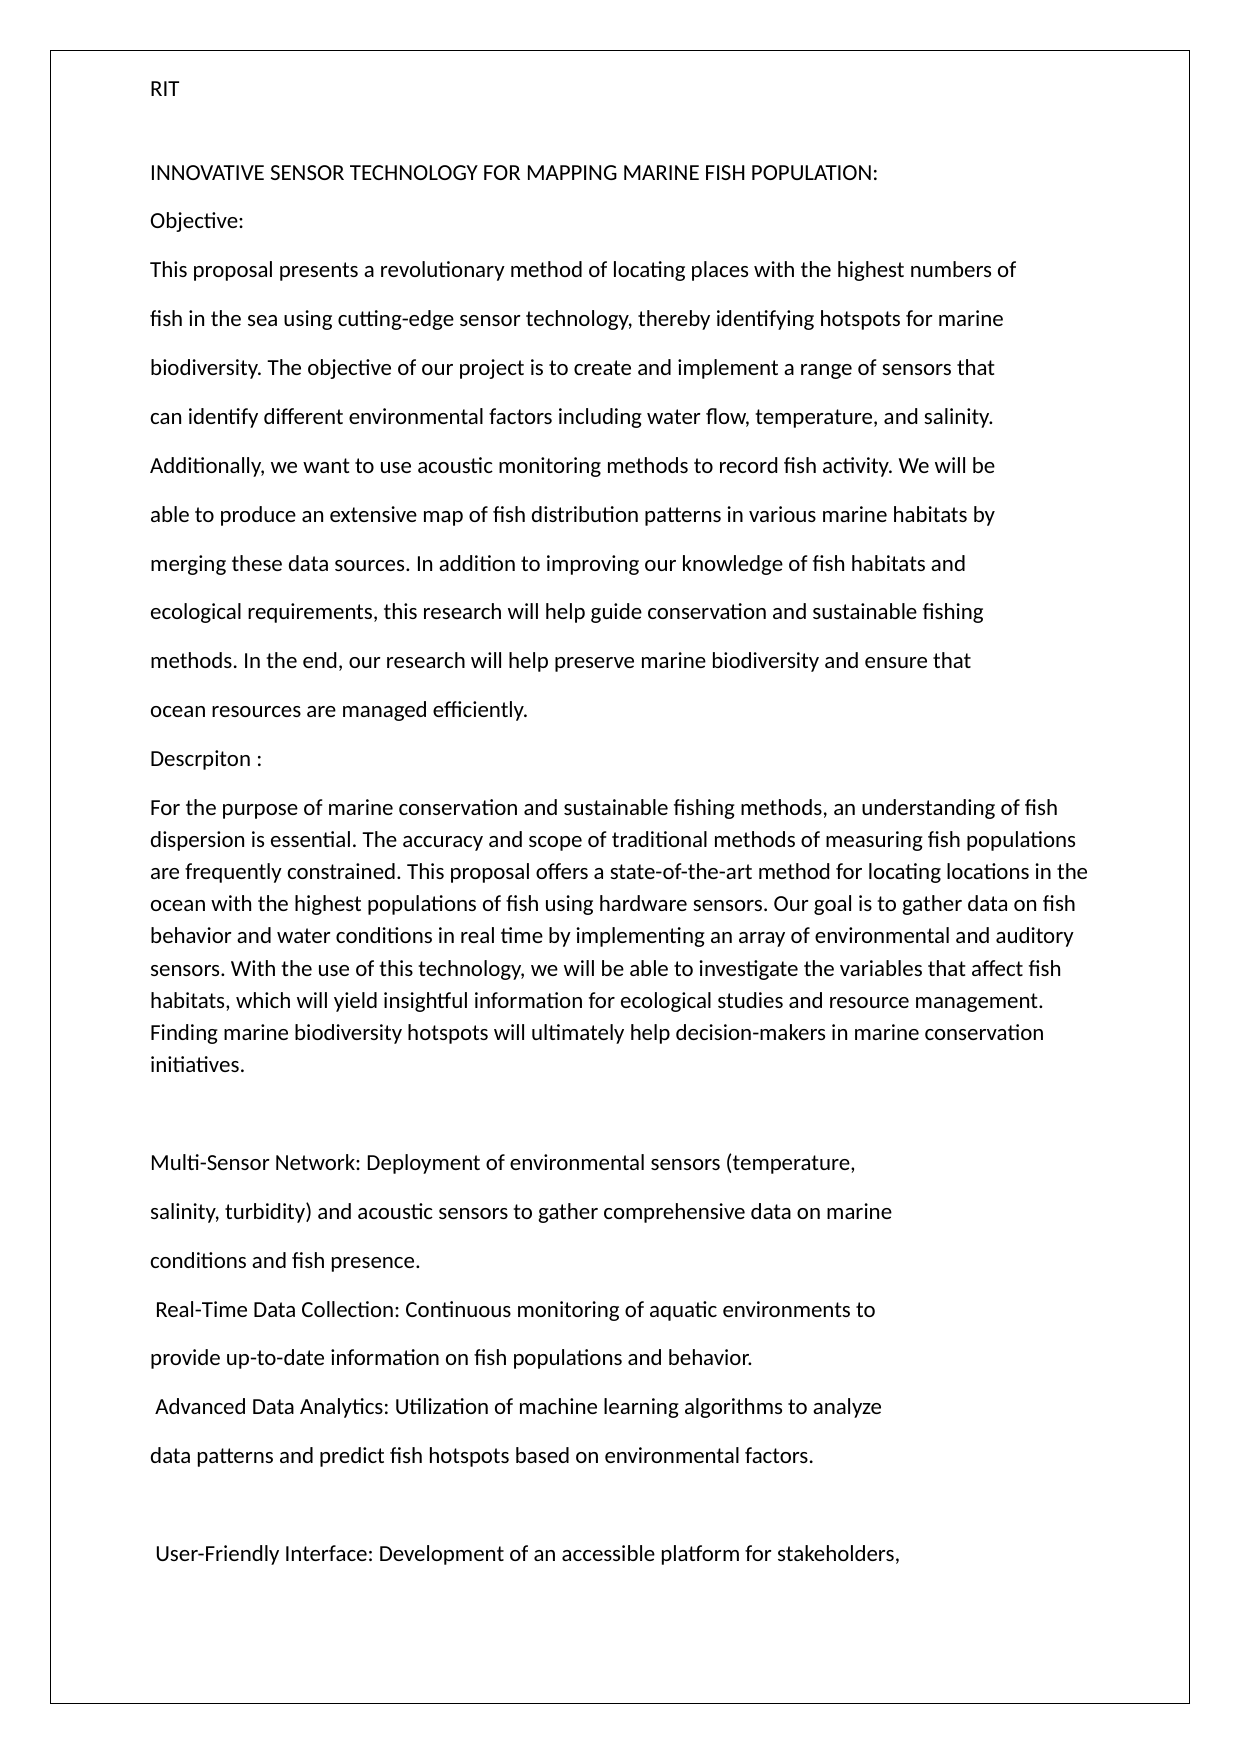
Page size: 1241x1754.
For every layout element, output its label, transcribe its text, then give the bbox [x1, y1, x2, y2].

text Multi-Sensor Network: Deployment of environmental sensors (temperature, [150, 1148, 1090, 1176]
text Additionally, we want to use acoustic monitoring methods to record fish activity. We will be [150, 451, 1090, 479]
text Descrpiton : [150, 744, 1090, 772]
text methods. In the end, our research will help preserve marine biodiversity and ensure that [150, 646, 1090, 674]
text ecological requirements, this research will help guide conservation and sustainable fishing [150, 597, 1090, 626]
text Real-Time Data Collection: Continuous monitoring of aquatic environments to [150, 1295, 1090, 1323]
text able to produce an extensive map of fish distribution patterns in various marine habitats by [150, 500, 1090, 528]
text For the purpose of marine conservation and sustainable fishing methods, an understanding of fish dispersion is essential. The accuracy and scope of traditional methods of measuring fish populations are frequently constrained. This proposal offers a state-of-the-art method for locating locations in the ocean with the highest populations of fish using hardware sensors. Our goal is to gather data on fish behavior and water conditions in real time by implementing an array of environmental and auditory sensors. With the use of this technology, we will be able to investigate the variables that affect fish habitats, which will yield insightful information for ecological studies and resource management. Finding marine biodiversity hotspots will ultimately help decision-makers in marine conservation initiatives. [150, 793, 1090, 1078]
text merging these data sources. In addition to improving our knowledge of fish habitats and [150, 549, 1090, 577]
text biodiversity. The objective of our project is to create and implement a range of sensors that [150, 353, 1090, 381]
text can identify different environmental factors including water flow, temperature, and salinity. [150, 402, 1090, 430]
text data patterns and predict fish hotspots based on environmental factors. [150, 1441, 1090, 1469]
text User-Friendly Interface: Development of an accessible platform for stakeholders, [150, 1539, 1090, 1567]
text provide up-to-date information on fish populations and behavior. [150, 1343, 1090, 1372]
text INNOVATIVE SENSOR TECHNOLOGY FOR MAPPING MARINE FISH POPULATION: [150, 158, 1090, 186]
text salinity, turbidity) and acoustic sensors to gather comprehensive data on marine [150, 1197, 1090, 1225]
text ocean resources are managed efficiently. [150, 695, 1090, 723]
text fish in the sea using cutting-edge sensor technology, thereby identifying hotspots for marine [150, 304, 1090, 332]
text Advanced Data Analytics: Utilization of machine learning algorithms to analyze [150, 1392, 1090, 1420]
text This proposal presents a revolutionary method of locating places with the highest numbers of [150, 256, 1090, 283]
text Objective: [150, 207, 1090, 235]
text conditions and fish presence. [150, 1246, 1090, 1274]
